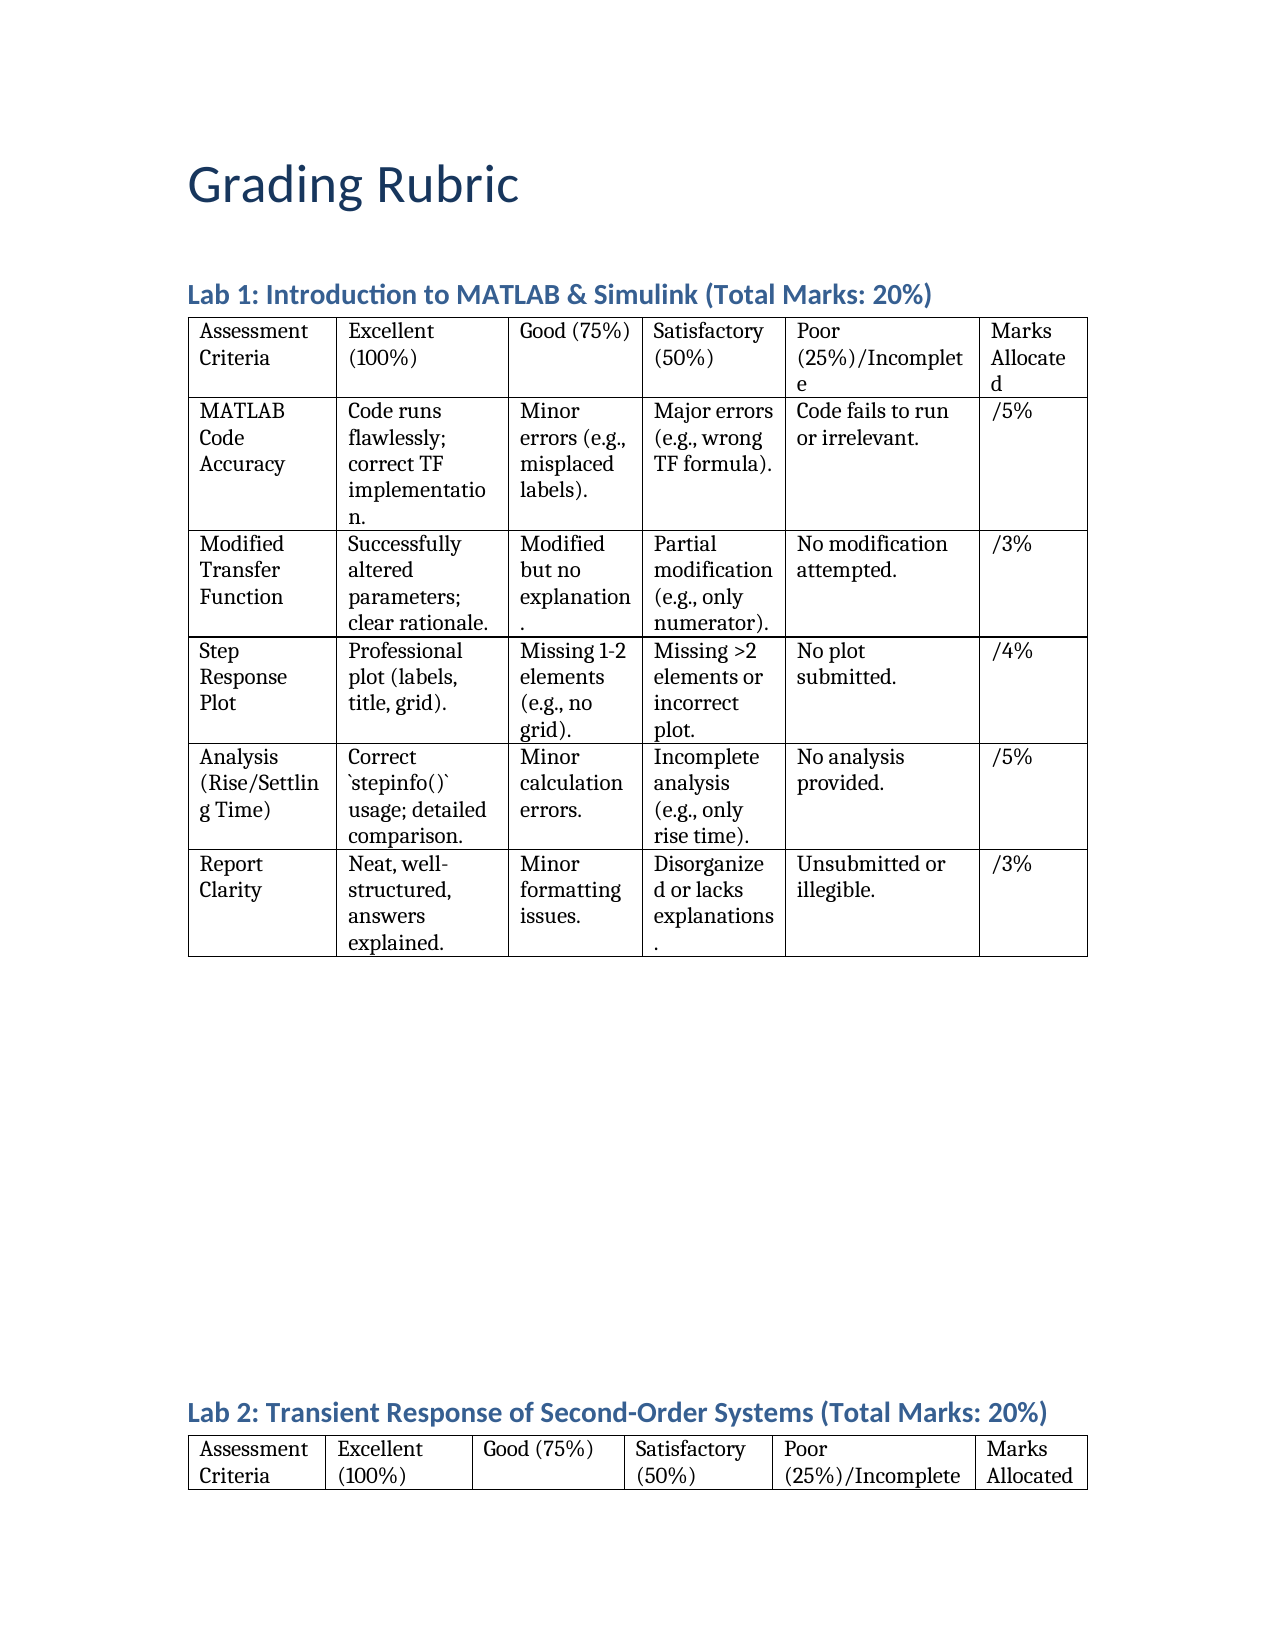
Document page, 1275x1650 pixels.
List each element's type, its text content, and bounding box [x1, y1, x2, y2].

table_cell Successfully altered parameters; clear rationale. [337, 531, 508, 636]
table_cell Code runs flawlessly; correct TF implementation. [337, 398, 508, 530]
table_cell Report Clarity [189, 850, 336, 956]
text Grading Rubric [187, 150, 1087, 216]
table_cell Major errors (e.g., wrong TF formula). [643, 398, 785, 530]
table_cell Modified but no explanation. [509, 531, 642, 636]
table_cell No plot submitted. [786, 638, 979, 743]
table_cell Modified Transfer Function [189, 531, 336, 636]
table_cell Disorganized or lacks explanations. [643, 850, 785, 956]
table_header Assessment Criteria [189, 318, 336, 397]
table_cell /3% [980, 850, 1087, 956]
table_cell Step Response Plot [189, 638, 336, 743]
table_header Good (75%) [509, 318, 642, 397]
table_cell Missing >2 elements or incorrect plot. [643, 638, 785, 743]
table_header Marks Allocated [980, 318, 1087, 397]
table_cell /3% [980, 531, 1087, 636]
table_cell /5% [980, 398, 1087, 530]
table_cell MATLAB Code Accuracy [189, 398, 336, 530]
table_cell No analysis provided. [786, 744, 979, 849]
table_header Good (75%) [473, 1436, 624, 1489]
subtitle Lab 1: Introduction to MATLAB & Simulink (Total Marks: 20%) [187, 276, 1087, 312]
table_header Excellent (100%) [337, 318, 508, 397]
table_cell /4% [980, 638, 1087, 743]
table_cell No modification attempted. [786, 531, 979, 636]
table_header Assessment Criteria [189, 1436, 325, 1489]
table_cell /5% [980, 744, 1087, 849]
table_header Poor (25%)/Incomplete [773, 1436, 975, 1489]
subtitle Lab 2: Transient Response of Second-Order Systems (Total Marks: 20%) [187, 1394, 1087, 1430]
table_header Excellent (100%) [326, 1436, 472, 1489]
table_header Marks Allocated [976, 1436, 1087, 1489]
table_cell Unsubmitted or illegible. [786, 850, 979, 956]
table_cell Professional plot (labels, title, grid). [337, 638, 508, 743]
table_cell Minor calculation errors. [509, 744, 642, 849]
table_cell Missing 1-2 elements (e.g., no grid). [509, 638, 642, 743]
table_cell Correct `stepinfo()` usage; detailed comparison. [337, 744, 508, 849]
table_cell Partial modification (e.g., only numerator). [643, 531, 785, 636]
table_header Satisfactory (50%) [625, 1436, 772, 1489]
table_header Poor (25%)/Incomplete [786, 318, 979, 397]
table_cell Minor errors (e.g., misplaced labels). [509, 398, 642, 530]
table_cell Analysis (Rise/Settling Time) [189, 744, 336, 849]
table_cell Code fails to run or irrelevant. [786, 398, 979, 530]
table_cell Minor formatting issues. [509, 850, 642, 956]
table_cell Neat, well-structured, answers explained. [337, 850, 508, 956]
table_cell Incomplete analysis (e.g., only rise time). [643, 744, 785, 849]
table_header Satisfactory (50%) [643, 318, 785, 397]
